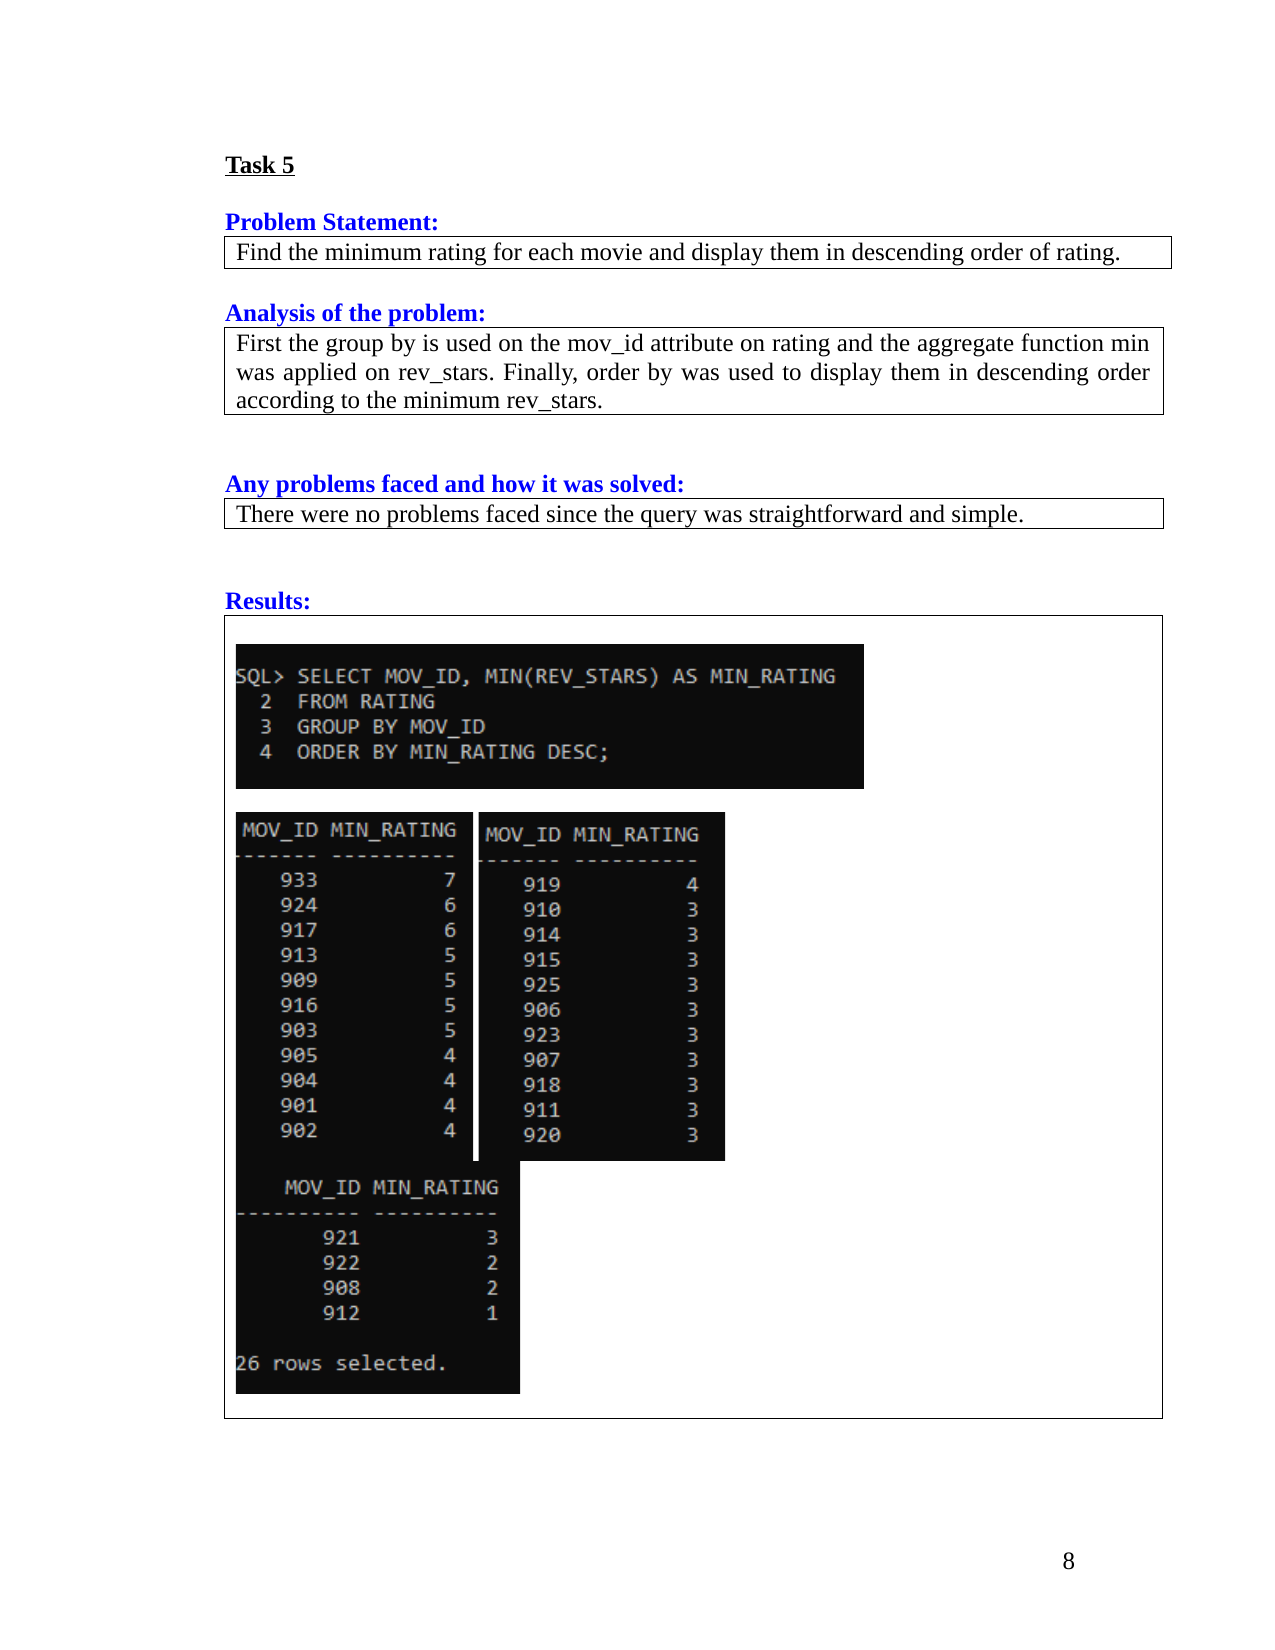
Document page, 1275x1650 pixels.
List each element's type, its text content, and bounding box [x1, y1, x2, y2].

picture [235, 812, 726, 1394]
text Any problems faced and how it was solved: [225, 469, 1087, 498]
table_header There were no problems faced since the query was straightforward and simple. [225, 499, 1163, 528]
table_header First the group by is used on the mov_id attribute on rating and the aggregate function min was applied on rev_stars. Finally, order by was used to display them in descending order according to the minimum rev_stars. [225, 328, 1163, 414]
table_header Find the minimum rating for each movie and display them in descending order of rating. [225, 237, 1171, 268]
text Problem Statement: [225, 207, 1087, 236]
text Task 5 [187, 150, 1087, 179]
text Results: [225, 586, 1087, 615]
table_header [225, 616, 1162, 1418]
picture [235, 644, 864, 789]
text Analysis of the problem: [225, 298, 1087, 327]
